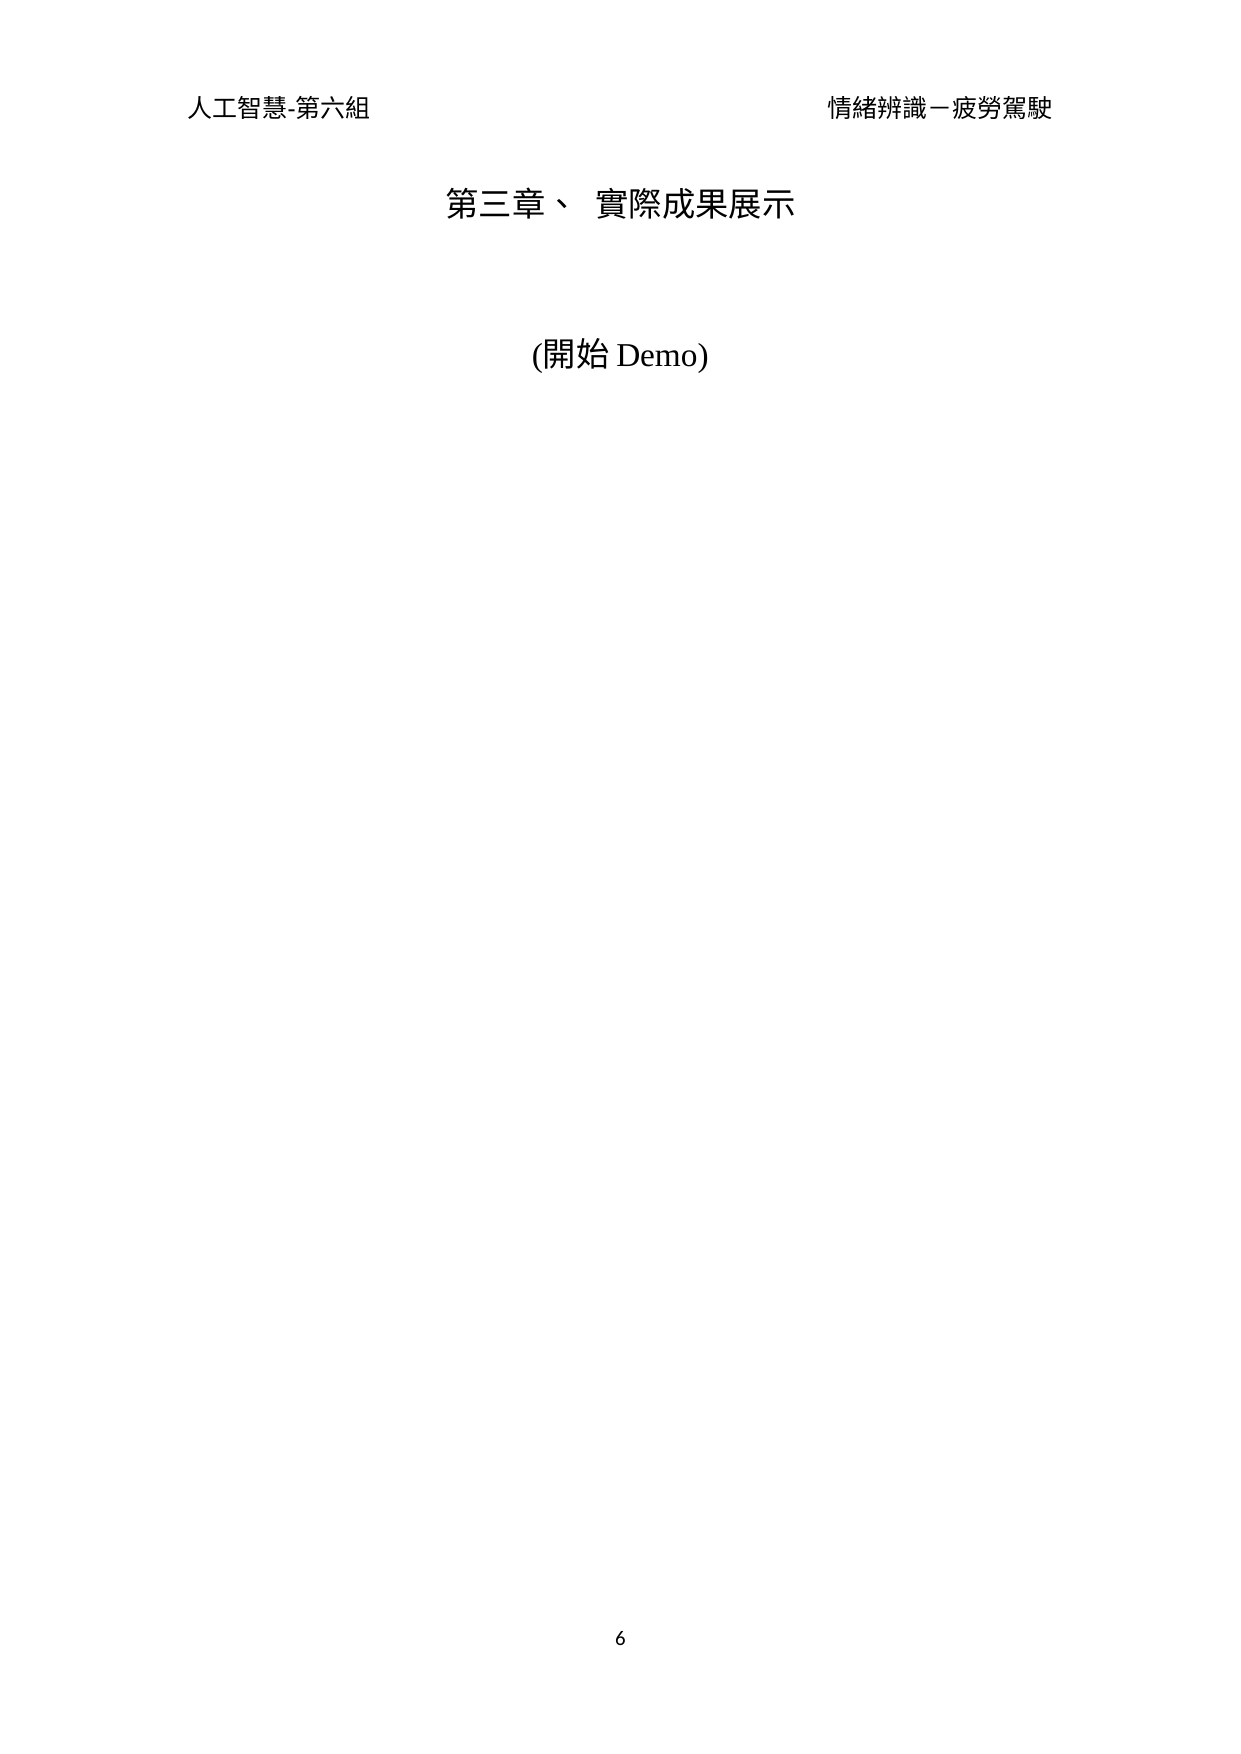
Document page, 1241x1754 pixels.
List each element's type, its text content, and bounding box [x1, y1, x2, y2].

list 實際成果展示 [187, 164, 1053, 239]
text (開始Demo) [187, 314, 1053, 389]
